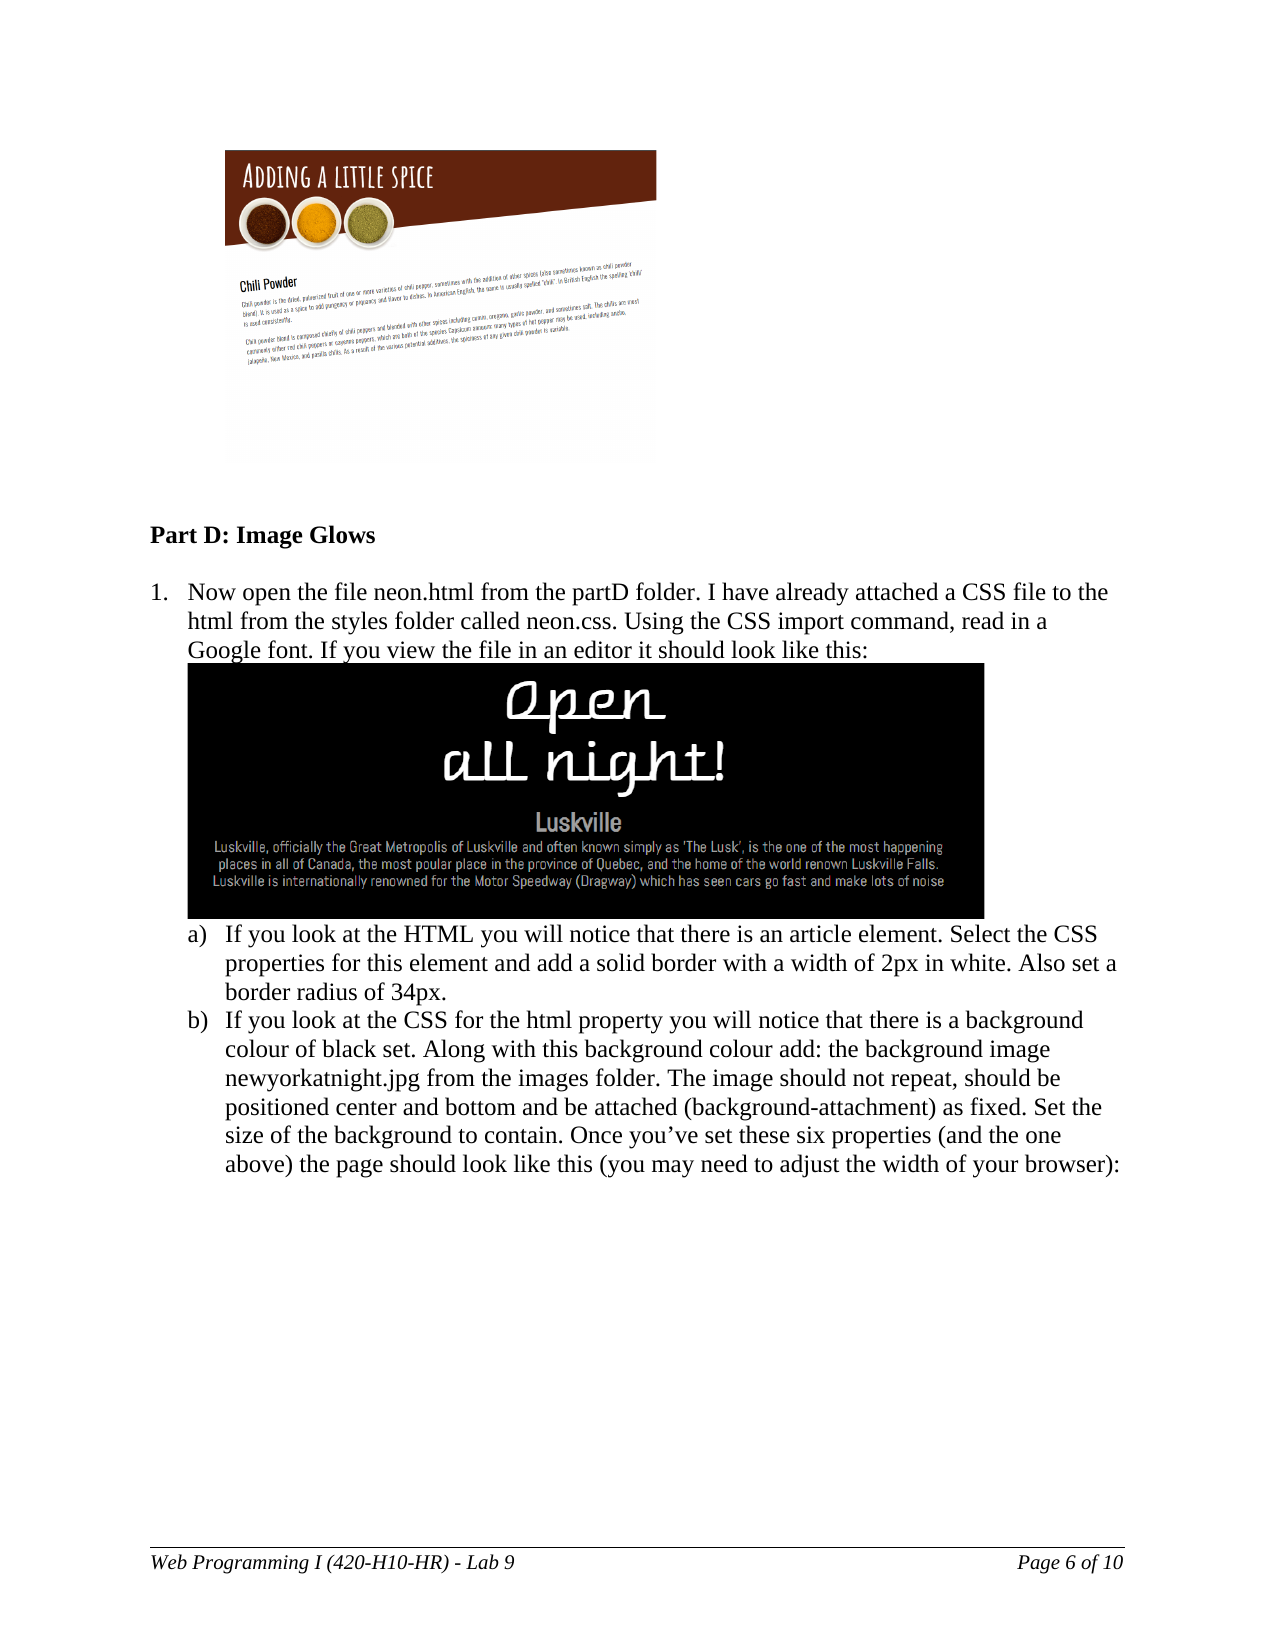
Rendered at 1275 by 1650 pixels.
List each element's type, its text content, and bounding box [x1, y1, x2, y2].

text Part D: Image Glows [150, 520, 1125, 549]
list Now open the file neon.html from the partD folder. I have already attached a CSS file to the html from the styles folder called neon.css. Using the CSS import command, read in a Google font. If you view the file in an editor it should look like this: [150, 577, 1125, 664]
picture [187, 663, 985, 919]
list If you look at the CSS for the html property you will notice that there is a background colour of black set. Along with this background colour add: the background image newyorkatnight.jpg from the images folder. The image should not repeat, should be positioned center and bottom and be attached (background-attachment) as fixed. Set the size of the background to contain. Once you’ve set these six properties (and the one above) the page should look like this (you may need to adjust the width of your browser): [187, 1005, 1125, 1178]
picture [225, 150, 657, 463]
list If you look at the HTML you will notice that there is an article element. Select the CSS properties for this element and add a solid border with a width of 2px in white. Also set a border radius of 34px. [187, 919, 1125, 1005]
